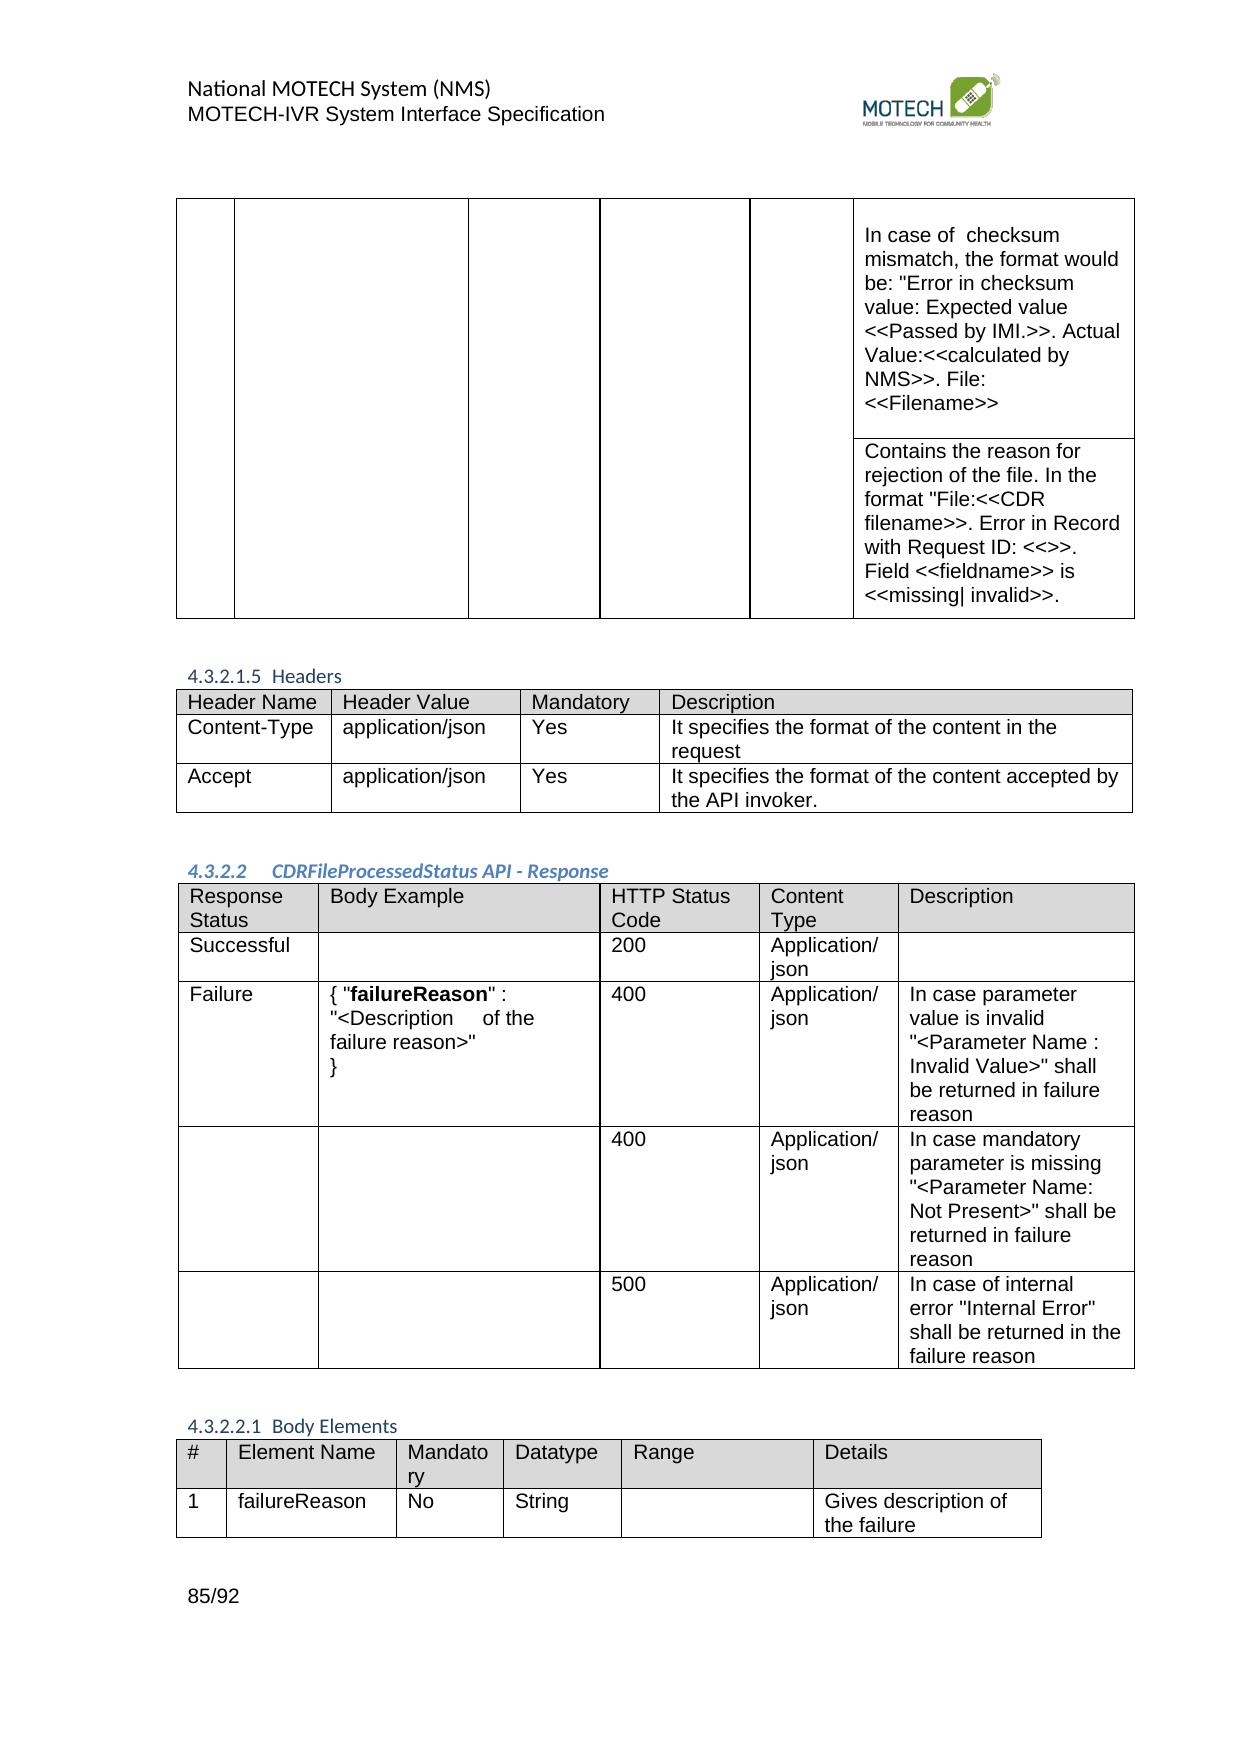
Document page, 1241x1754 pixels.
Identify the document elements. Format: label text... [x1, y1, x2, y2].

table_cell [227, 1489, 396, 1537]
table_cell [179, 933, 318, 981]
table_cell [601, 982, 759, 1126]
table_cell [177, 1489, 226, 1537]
subtitle CDRFileProcessedStatus API - Response [187, 858, 1053, 883]
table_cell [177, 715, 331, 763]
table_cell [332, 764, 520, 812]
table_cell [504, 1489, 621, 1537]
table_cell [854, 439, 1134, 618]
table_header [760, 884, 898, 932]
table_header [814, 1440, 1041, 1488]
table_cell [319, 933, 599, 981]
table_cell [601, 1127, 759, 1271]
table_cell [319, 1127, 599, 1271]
subtitle Headers [187, 664, 1053, 689]
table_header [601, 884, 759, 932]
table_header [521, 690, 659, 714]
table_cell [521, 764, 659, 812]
subtitle Body Elements [187, 1413, 1053, 1439]
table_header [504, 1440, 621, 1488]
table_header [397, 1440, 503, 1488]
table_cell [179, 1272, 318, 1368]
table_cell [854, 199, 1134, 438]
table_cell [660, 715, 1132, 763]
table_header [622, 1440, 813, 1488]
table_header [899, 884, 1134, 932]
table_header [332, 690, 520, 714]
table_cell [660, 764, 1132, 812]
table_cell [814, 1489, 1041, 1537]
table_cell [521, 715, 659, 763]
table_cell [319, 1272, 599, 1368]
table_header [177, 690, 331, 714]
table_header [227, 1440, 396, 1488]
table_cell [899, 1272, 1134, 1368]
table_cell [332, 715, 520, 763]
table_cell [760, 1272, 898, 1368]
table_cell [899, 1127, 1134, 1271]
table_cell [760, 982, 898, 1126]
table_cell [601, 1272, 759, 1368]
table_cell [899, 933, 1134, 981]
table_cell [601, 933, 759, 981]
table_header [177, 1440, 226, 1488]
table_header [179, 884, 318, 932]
picture [863, 73, 1001, 126]
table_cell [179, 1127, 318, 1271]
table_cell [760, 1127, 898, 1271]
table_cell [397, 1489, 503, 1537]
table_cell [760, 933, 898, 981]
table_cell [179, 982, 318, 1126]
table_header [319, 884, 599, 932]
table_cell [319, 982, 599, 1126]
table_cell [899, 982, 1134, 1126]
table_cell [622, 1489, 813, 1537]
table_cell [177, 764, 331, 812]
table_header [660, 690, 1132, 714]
